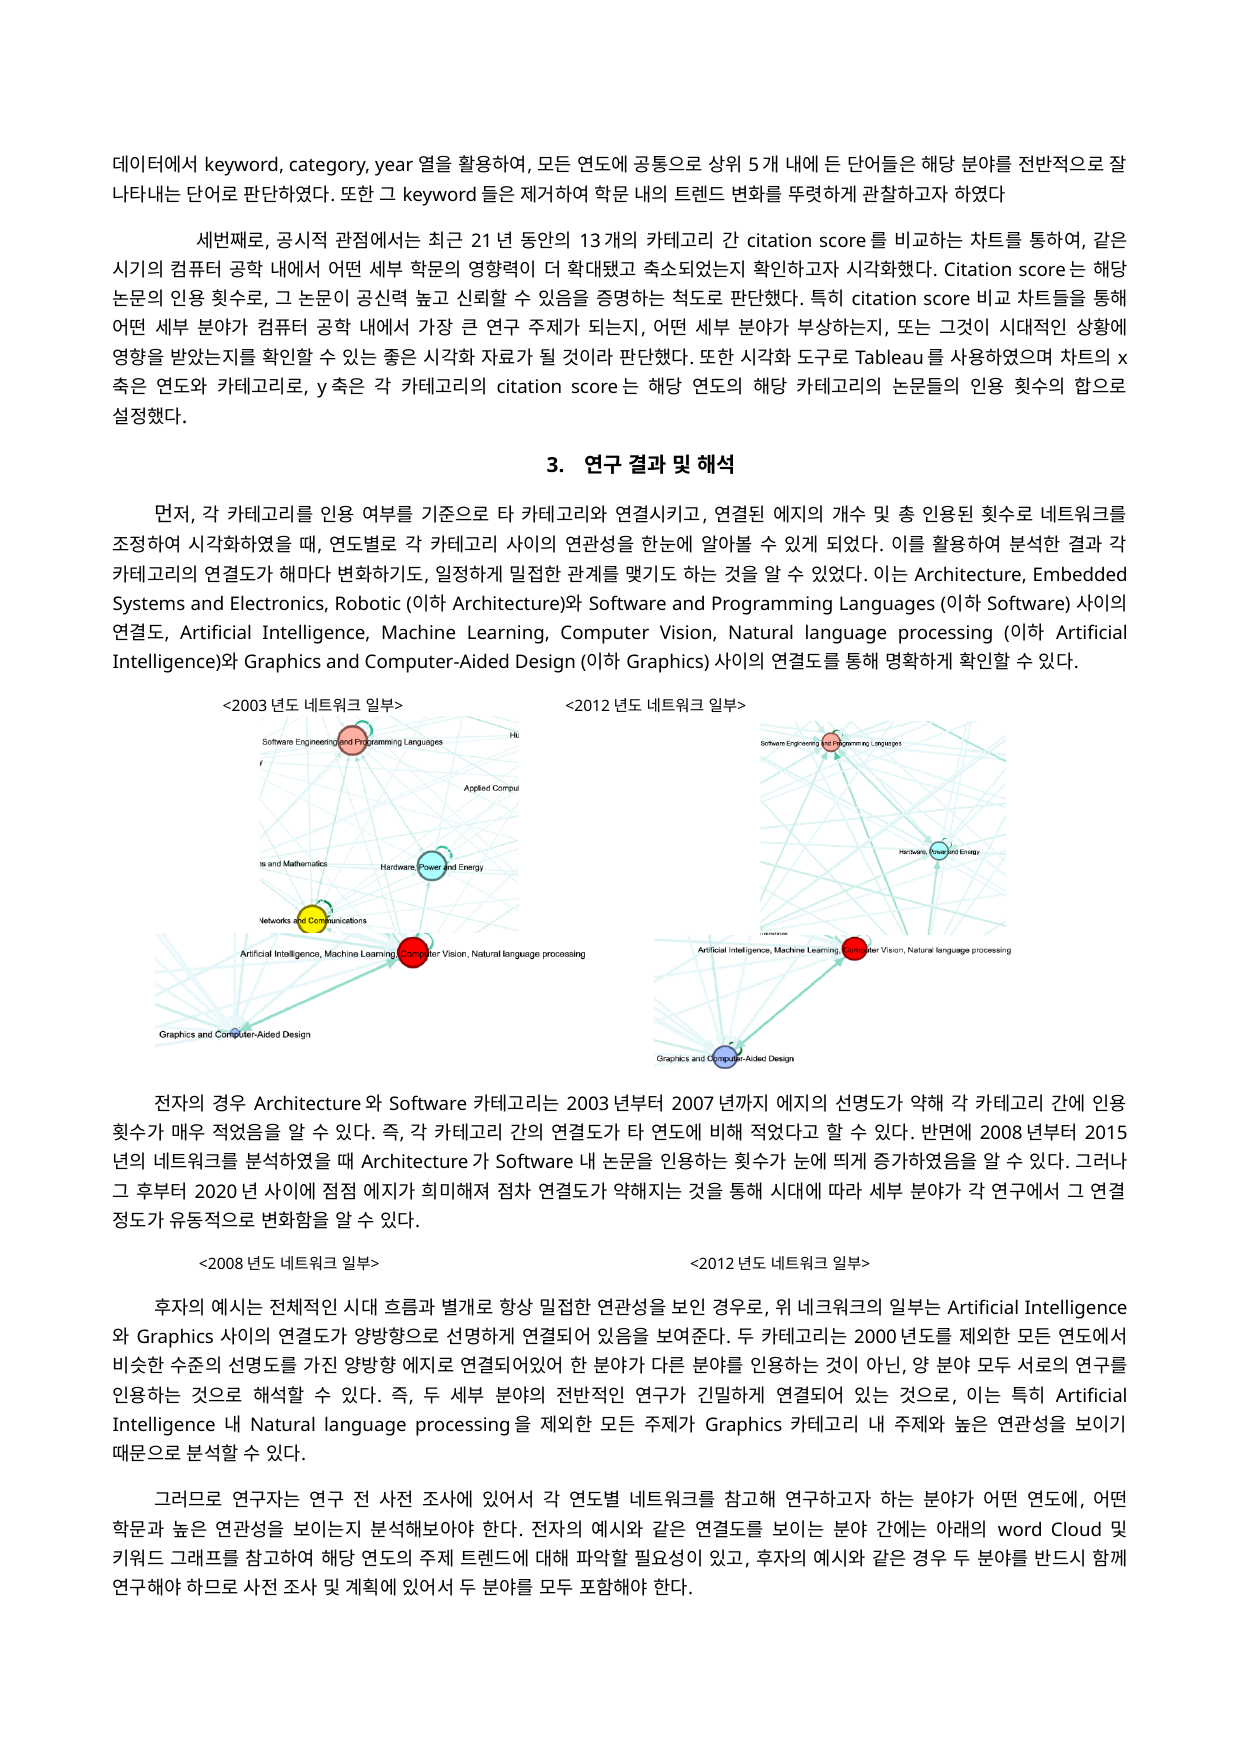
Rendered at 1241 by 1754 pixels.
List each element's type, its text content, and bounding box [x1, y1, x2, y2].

picture [155, 716, 594, 1048]
text 먼저, 각 카테고리를 인용 여부를 기준으로 타 카테고리와 연결시키고, 연결된 에지의 개수 및 총 인용된 횟수로 네트워크를 조정하여 시각화하였을 때, 연도별로 각 카테고리 사이의 연관성을 한눈에 알아볼 수 있게 되었다. 이를 활용하여 분석한 결과 각 카테고리의 연결도가 해마다 변화하기도, 일정하게 밀접한 관계를 맺기도 하는 것을 알 수 있었다. 이는 Architecture, Embedded Systems and Electronics, Robotic (이하 Architecture)와 Software and Programming Languages (이하 Software) 사이의 연결도, Artificial Intelligence, Machine Learning, Computer Vision, Natural language processing (이하 Artificial Intelligence)와 Graphics and Computer-Aided Design (이하 Graphics) 사이의 연결도를 통해 명확하게 확인할 수 있다. [112, 498, 1128, 674]
picture [653, 721, 1021, 1070]
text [112, 150, 1128, 206]
text 세번째로, 공시적 관점에서는 최근 21년 동안의 13개의 카테고리 간 citation score를 비교하는 차트를 통하여, 같은 시기의 컴퓨터 공학 내에서 어떤 세부 학문의 영향력이 더 확대됐고 축소되었는지 확인하고자 시각화했다. Citation score는 해당 논문의 인용 횟수로, 그 논문이 공신력 높고 신뢰할 수 있음을 증명하는 척도로 판단했다. 특히 citation score 비교 차트들을 통해 어떤 세부 분야가 컴퓨터 공학 내에서 가장 큰 연구 주제가 되는지, 어떤 세부 분야가 부상하는지, 또는 그것이 시대적인 상황에 영향을 받았는지를 확인할 수 있는 좋은 시각화 자료가 될 것이라 판단했다. 또한 시각화 도구로 Tableau를 사용하였으며 차트의 x축은 연도와 카테고리로, y축은 각 카테고리의 citation score는 해당 연도의 해당 카테고리의 논문들의 인용 횟수의 합으로 설정했다. [112, 225, 1128, 429]
text 그러므로 연구자는 연구 전 사전 조사에 있어서 각 연도별 네트워크를 참고해 연구하고자 하는 분야가 어떤 연도에, 어떤 학문과 높은 연관성을 보이는지 분석해보아야 한다. 전자의 예시와 같은 연결도를 보이는 분야 간에는 아래의 word Cloud 및 키워드 그래프를 참고하여 해당 연도의 주제 트렌드에 대해 파악할 필요성이 있고, 후자의 예시와 같은 경우 두 분야를 반드시 함께 연구해야 하므로 사전 조사 및 계획에 있어서 두 분야를 모두 포함해야 한다. [112, 1485, 1128, 1600]
text <2008년도 네트워크 일부> <2012년도 네트워크 일부> [112, 1251, 1128, 1274]
list 연구 결과 및 해석 [154, 448, 1128, 478]
text <2003년도 네트워크 일부> <2012년도 네트워크 일부> [112, 693, 1128, 716]
text 후자의 예시는 전체적인 시대 흐름과 별개로 항상 밀접한 연관성을 보인 경우로, 위 네크워크의 일부는 Artificial Intelligence와 Graphics 사이의 연결도가 양방향으로 선명하게 연결되어 있음을 보여준다. 두 카테고리는 2000년도를 제외한 모든 연도에서 비슷한 수준의 선명도를 가진 양방향 에지로 연결되어있어 한 분야가 다른 분야를 인용하는 것이 아닌, 양 분야 모두 서로의 연구를 인용하는 것으로 해석할 수 있다. 즉, 두 세부 분야의 전반적인 연구가 긴밀하게 연결되어 있는 것으로, 이는 특히 Artificial Intelligence 내 Natural language processing을 제외한 모든 주제가 Graphics 카테고리 내 주제와 높은 연관성을 보이기 때문으로 분석할 수 있다. [112, 1293, 1128, 1466]
